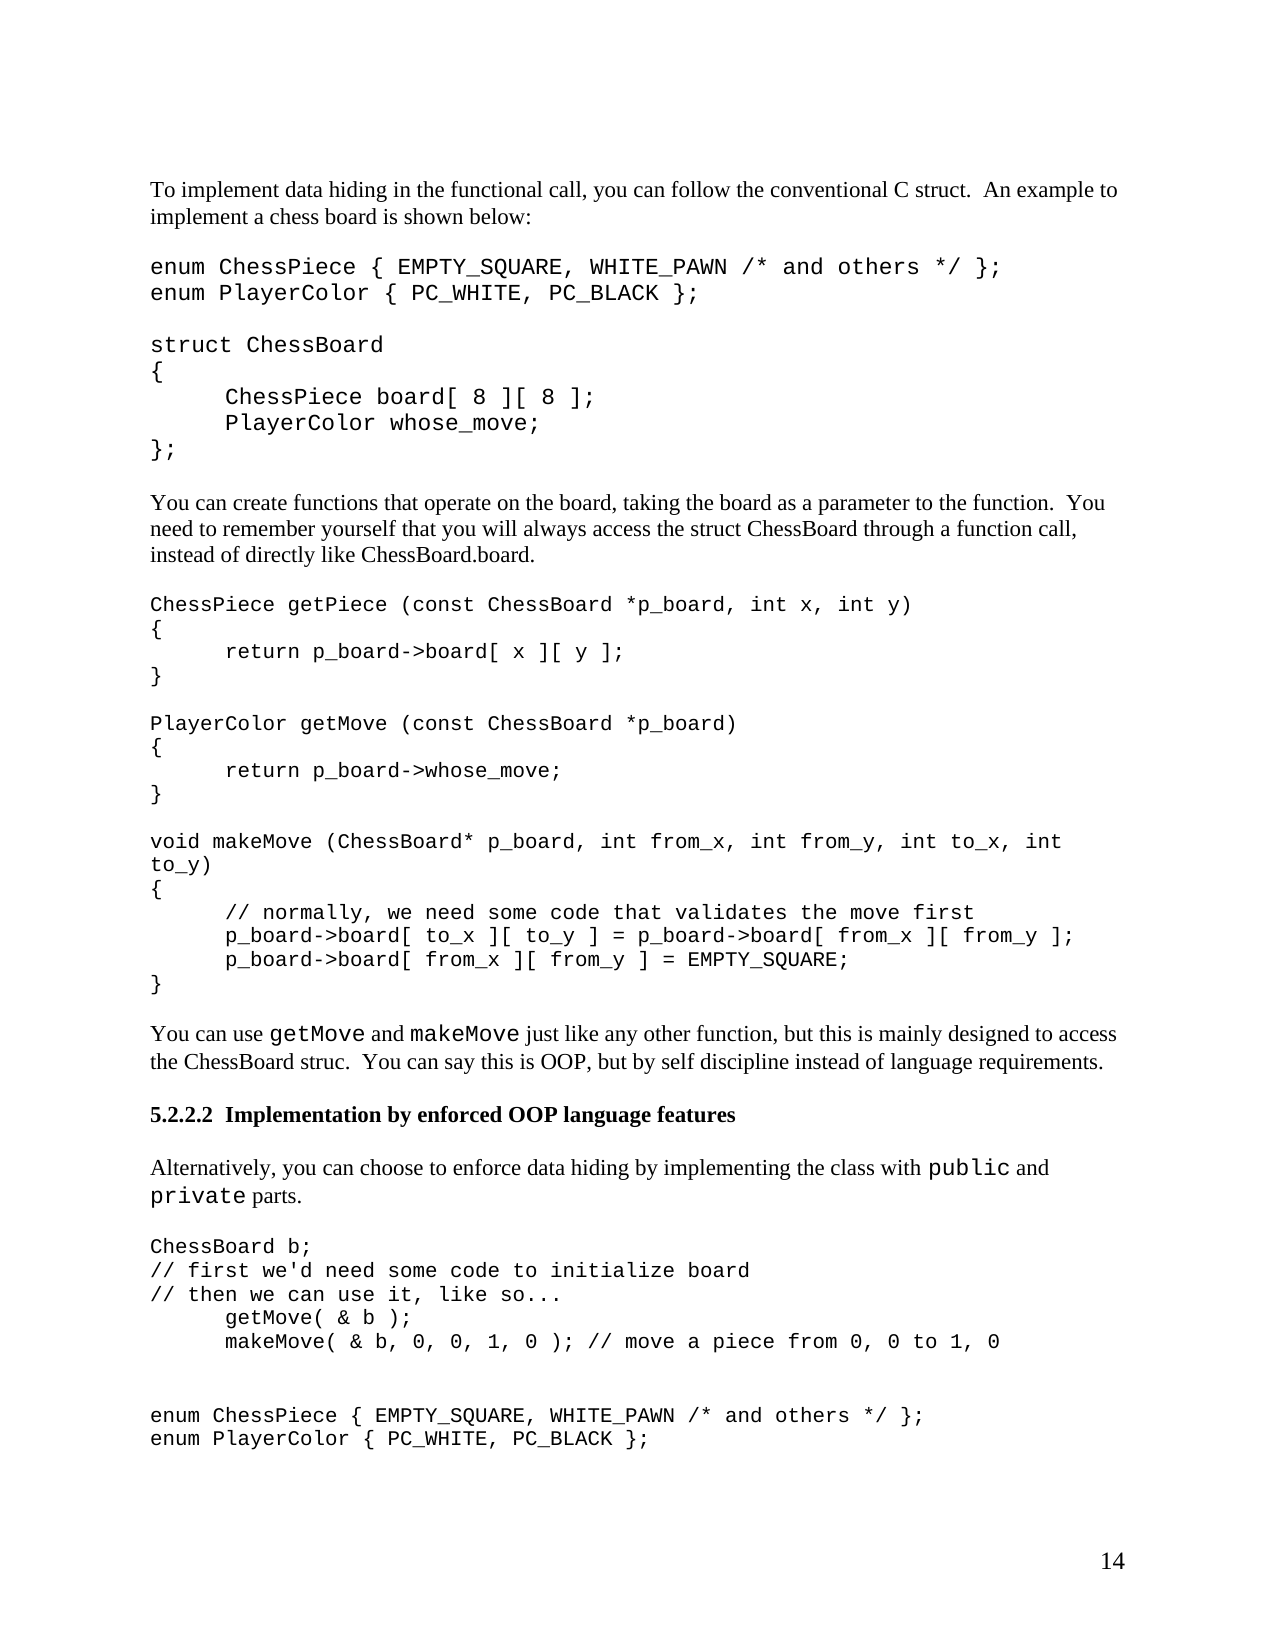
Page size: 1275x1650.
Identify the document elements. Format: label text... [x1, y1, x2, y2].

text You can use getMove and makeMove just like any other function, but this is mainly designed to access the ChessBoard struc. You can say this is OOP, but by self discipline instead of language requirements. [150, 1020, 1125, 1074]
text enum ChessPiece { EMPTY_SQUARE, WHITE_PAWN /* and others */ }; [150, 1404, 1125, 1428]
text enum PlayerColor { PC_WHITE, PC_BLACK }; [150, 1428, 1125, 1452]
text // first we'd need some code to initialize board [150, 1260, 1125, 1284]
text }; [150, 437, 1125, 463]
text PlayerColor whose_move; [150, 411, 1125, 437]
text return p_board->board[ x ][ y ]; [150, 642, 1125, 665]
text } [150, 783, 1125, 807]
text You can create functions that operate on the board, taking the board as a parameter to the function. You need to remember yourself that you will always access the struct ChessBoard through a function call, instead of directly like ChessBoard.board. [150, 489, 1125, 568]
text // normally, we need some code that validates the move first [150, 902, 1125, 925]
text ChessBoard b; [150, 1236, 1125, 1260]
text { [150, 618, 1125, 642]
text enum PlayerColor { PC_WHITE, PC_BLACK }; [150, 281, 1125, 307]
text { [150, 359, 1125, 385]
text 5.2.2.2 Implementation by enforced OOP language features [150, 1101, 1125, 1127]
text { [150, 878, 1125, 902]
text void makeMove (ChessBoard* p_board, int from_x, int from_y, int to_x, int [150, 831, 1125, 854]
text return p_board->whose_move; [150, 760, 1125, 783]
text { [150, 736, 1125, 760]
text ChessPiece getPiece (const ChessBoard *p_board, int x, int y) [150, 594, 1125, 618]
text getMove( & b ); [150, 1307, 1125, 1331]
text struct ChessBoard [150, 333, 1125, 359]
text makeMove( & b, 0, 0, 1, 0 ); // move a piece from 0, 0 to 1, 0 [150, 1331, 1125, 1354]
text to_y) [150, 854, 1125, 878]
text To implement data hiding in the functional call, you can follow the conventional C struct. An example to implement a chess board is shown below: [150, 176, 1125, 229]
text } [150, 973, 1125, 996]
text // then we can use it, like so... [150, 1284, 1125, 1307]
text p_board->board[ from_x ][ from_y ] = EMPTY_SQUARE; [150, 949, 1125, 973]
text PlayerColor getMove (const ChessBoard *p_board) [150, 712, 1125, 736]
text enum ChessPiece { EMPTY_SQUARE, WHITE_PAWN /* and others */ }; [150, 255, 1125, 281]
text p_board->board[ to_x ][ to_y ] = p_board->board[ from_x ][ from_y ]; [150, 925, 1125, 949]
text } [150, 665, 1125, 689]
text Alternatively, you can choose to enforce data hiding by implementing the class with public and private parts. [150, 1153, 1125, 1210]
text ChessPiece board[ 8 ][ 8 ]; [150, 385, 1125, 411]
